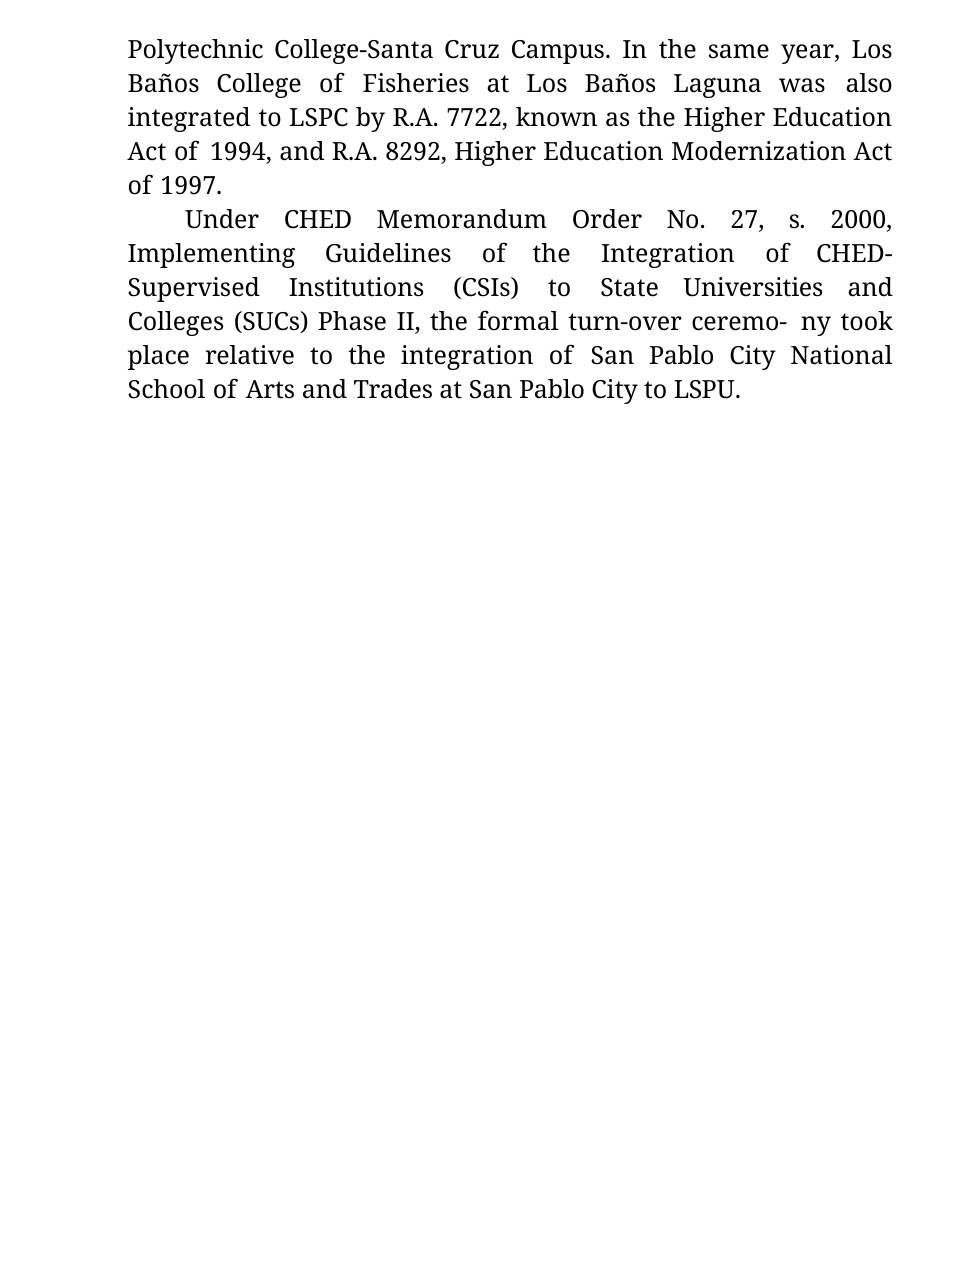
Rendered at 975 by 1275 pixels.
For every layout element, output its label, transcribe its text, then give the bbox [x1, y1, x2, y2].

text Under CHED Memorandum Order No. 27, s. 2000, Implementing Guidelines of the Integration of CHED-Supervised Institutions (CSIs) to State Universities and Colleges (SUCs) Phase II, the formal turn-over ceremo- ny took place relative to the integration of San Pablo City National School of Arts and Trades at San Pablo City to LSPU. [127, 202, 893, 406]
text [127, 31, 892, 202]
